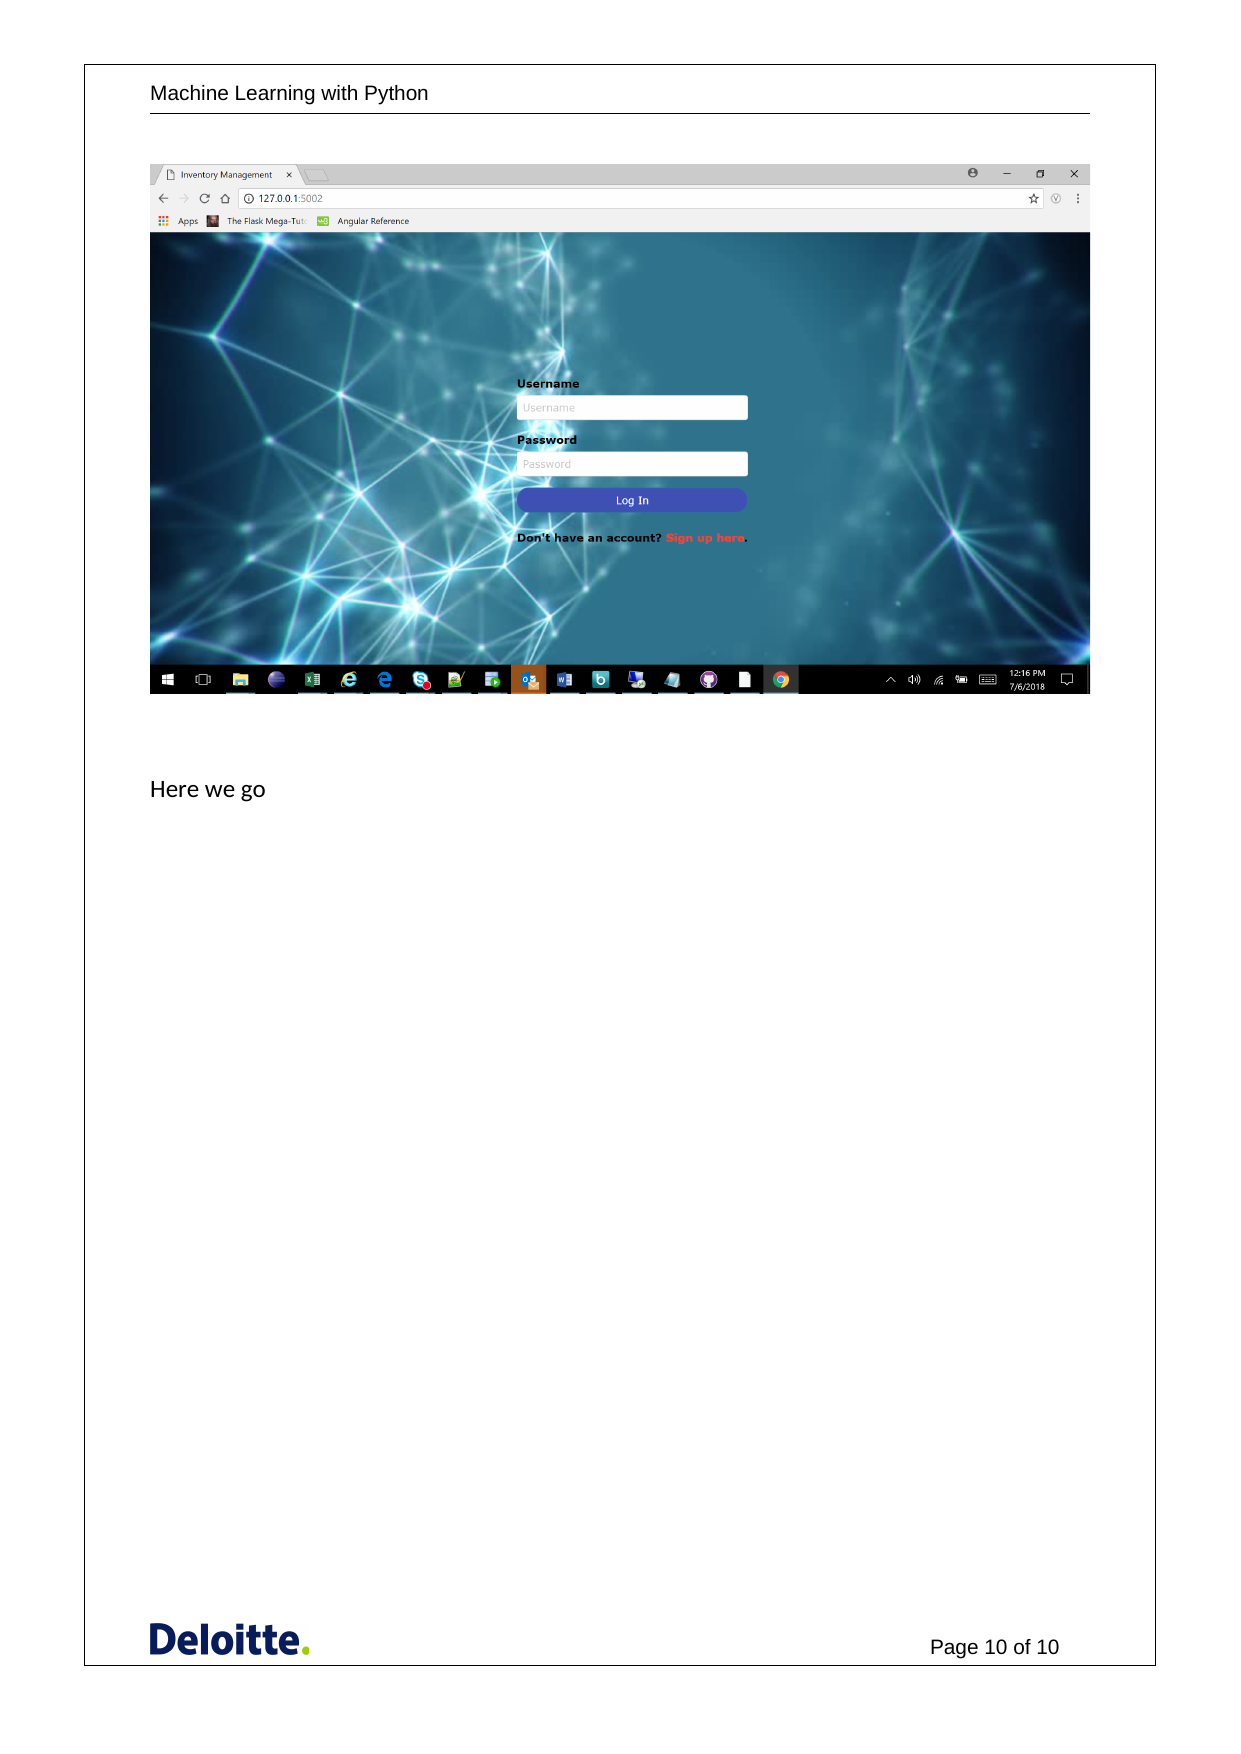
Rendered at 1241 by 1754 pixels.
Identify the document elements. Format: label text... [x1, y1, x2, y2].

picture [150, 164, 1091, 694]
text Here we go [150, 773, 1090, 804]
picture [150, 1623, 310, 1655]
